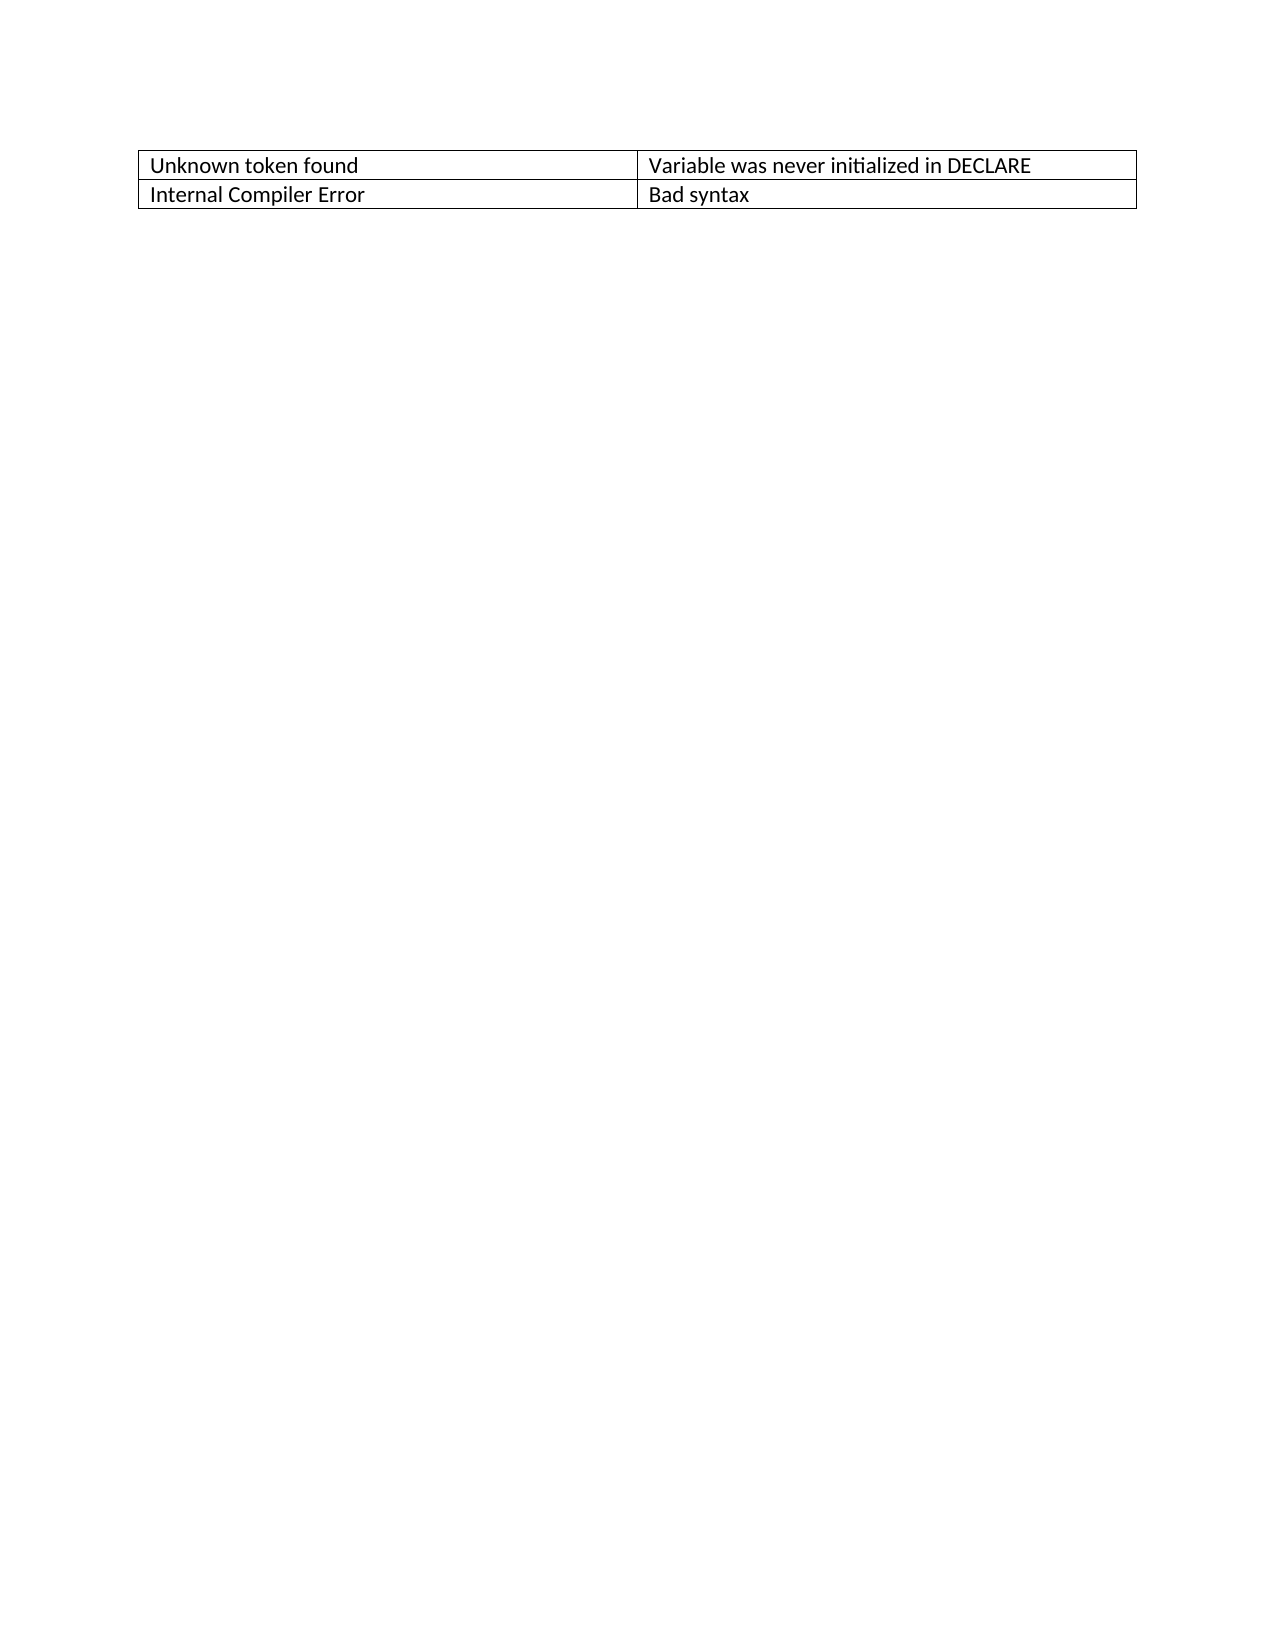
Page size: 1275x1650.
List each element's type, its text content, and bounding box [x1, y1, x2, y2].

table_cell Internal Compiler Error [139, 180, 637, 208]
table_cell Unknown token found [139, 151, 637, 179]
table_cell Variable was never initialized in DECLARE [638, 151, 1136, 179]
table_cell Bad syntax [638, 180, 1136, 208]
